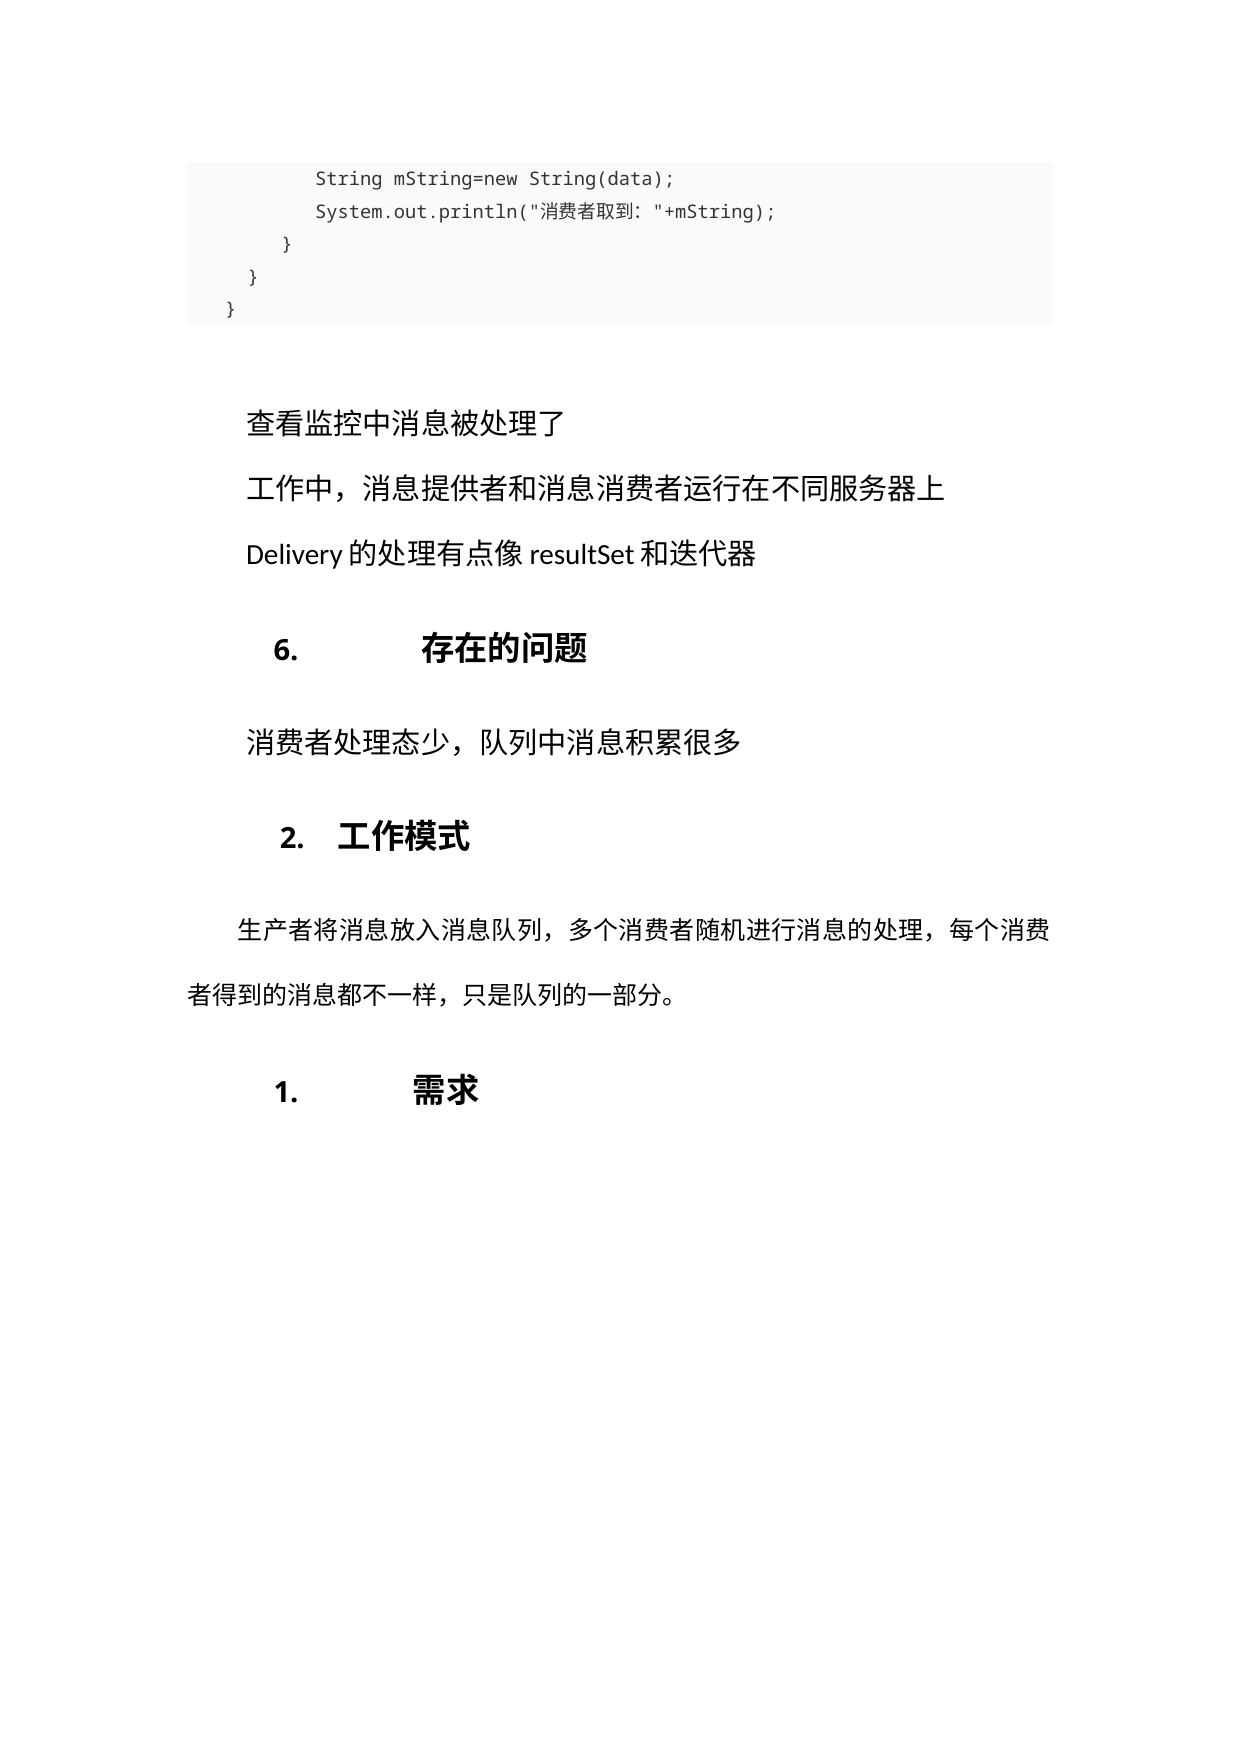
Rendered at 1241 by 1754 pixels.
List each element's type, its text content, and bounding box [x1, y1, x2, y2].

text 消费者处理态少，队列中消息积累很多 [187, 708, 1053, 773]
text } [187, 292, 1053, 324]
text String mString=new String(data); [187, 162, 1053, 194]
subtitle 工作模式 [212, 802, 1053, 867]
subtitle 需求 [206, 1055, 1053, 1120]
text } [187, 259, 1053, 292]
text 生产者将消息放入消息队列，多个消费者随机进行消息的处理，每个消费者得到的消息都不一样，只是队列的一部分。 [187, 896, 1053, 1026]
subtitle 存在的问题 [206, 614, 1053, 679]
text 工作中，消息提供者和消息消费者运行在不同服务器上 [187, 454, 1053, 519]
text 查看监控中消息被处理了 [187, 389, 1053, 454]
text Delivery的处理有点像resultSet和迭代器 [187, 519, 1053, 584]
text System.out.println("消费者取到："+mString); [187, 194, 1053, 227]
text } [187, 227, 1053, 259]
